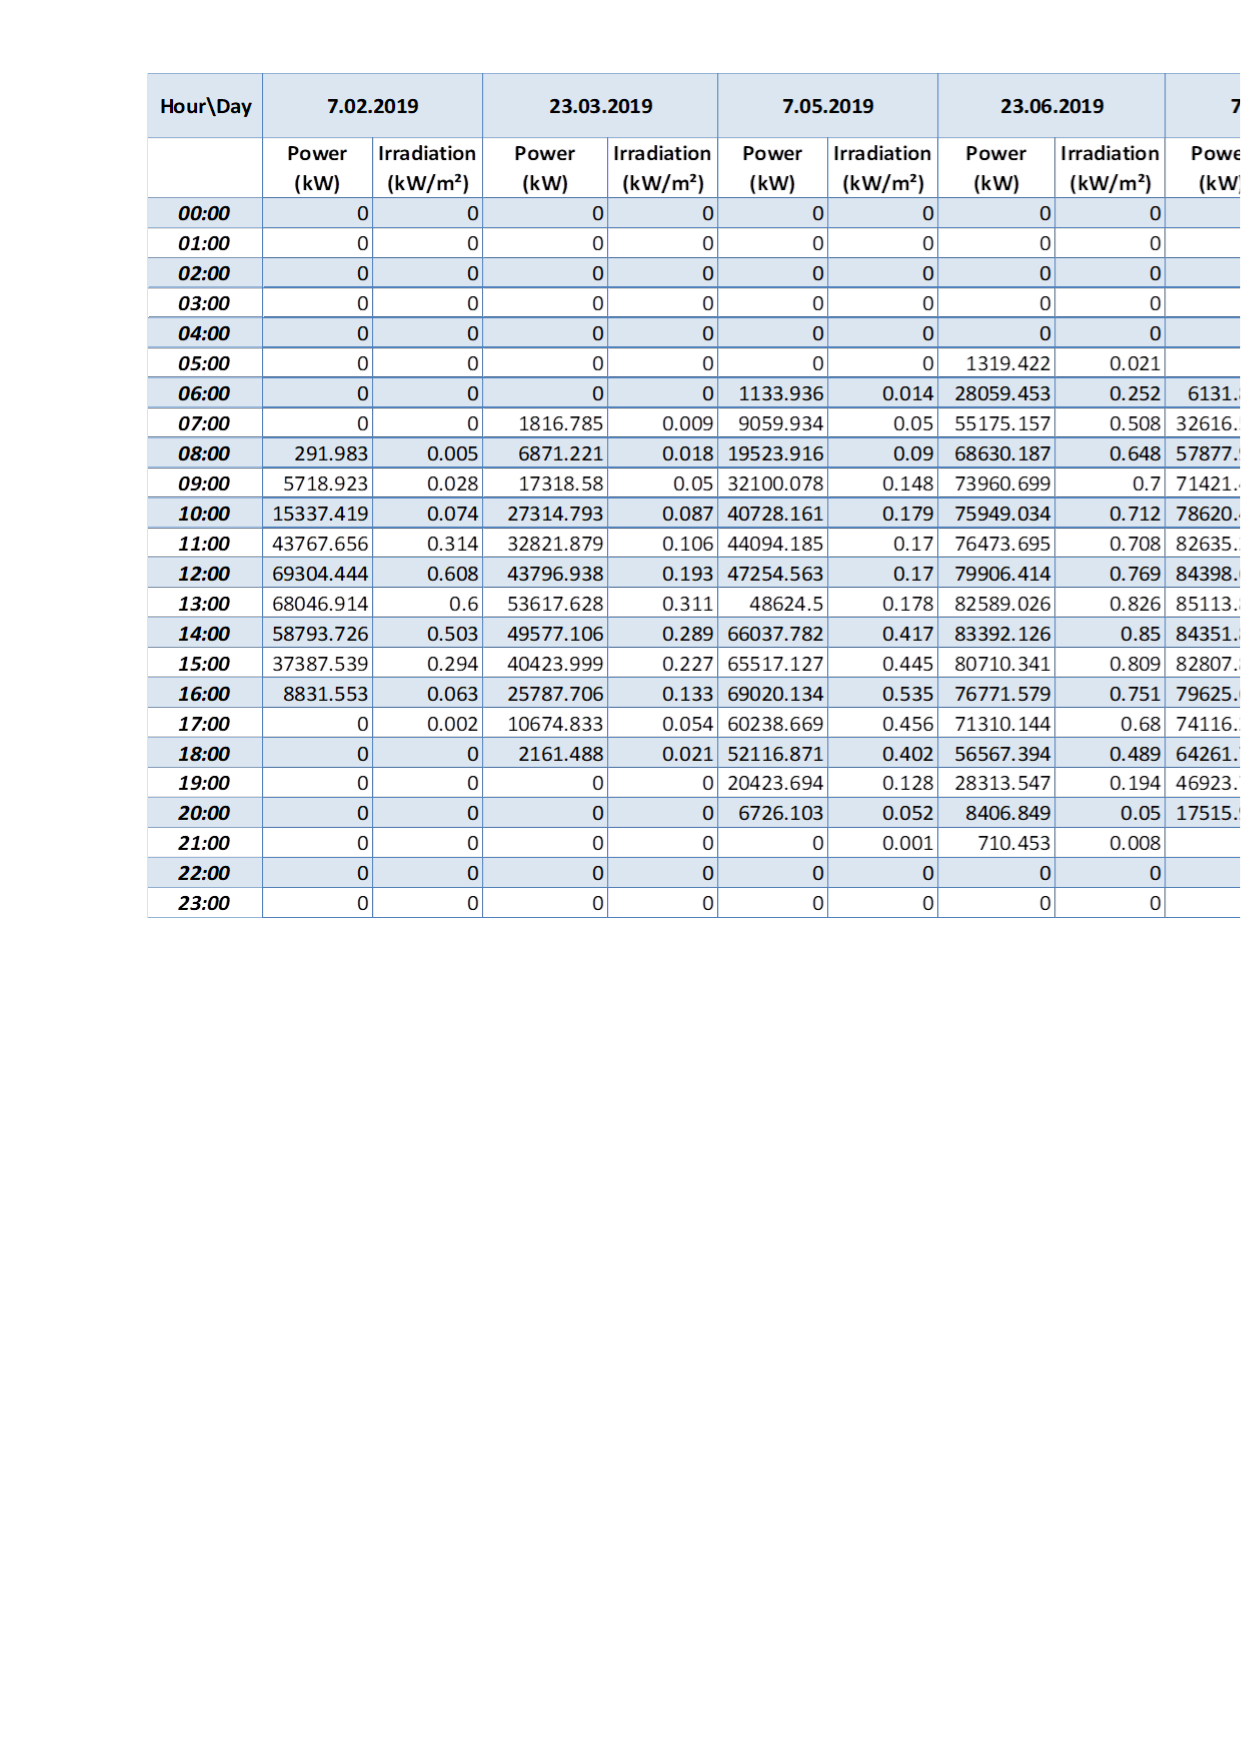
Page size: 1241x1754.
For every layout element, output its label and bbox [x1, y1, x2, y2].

picture [147, 73, 1241, 919]
